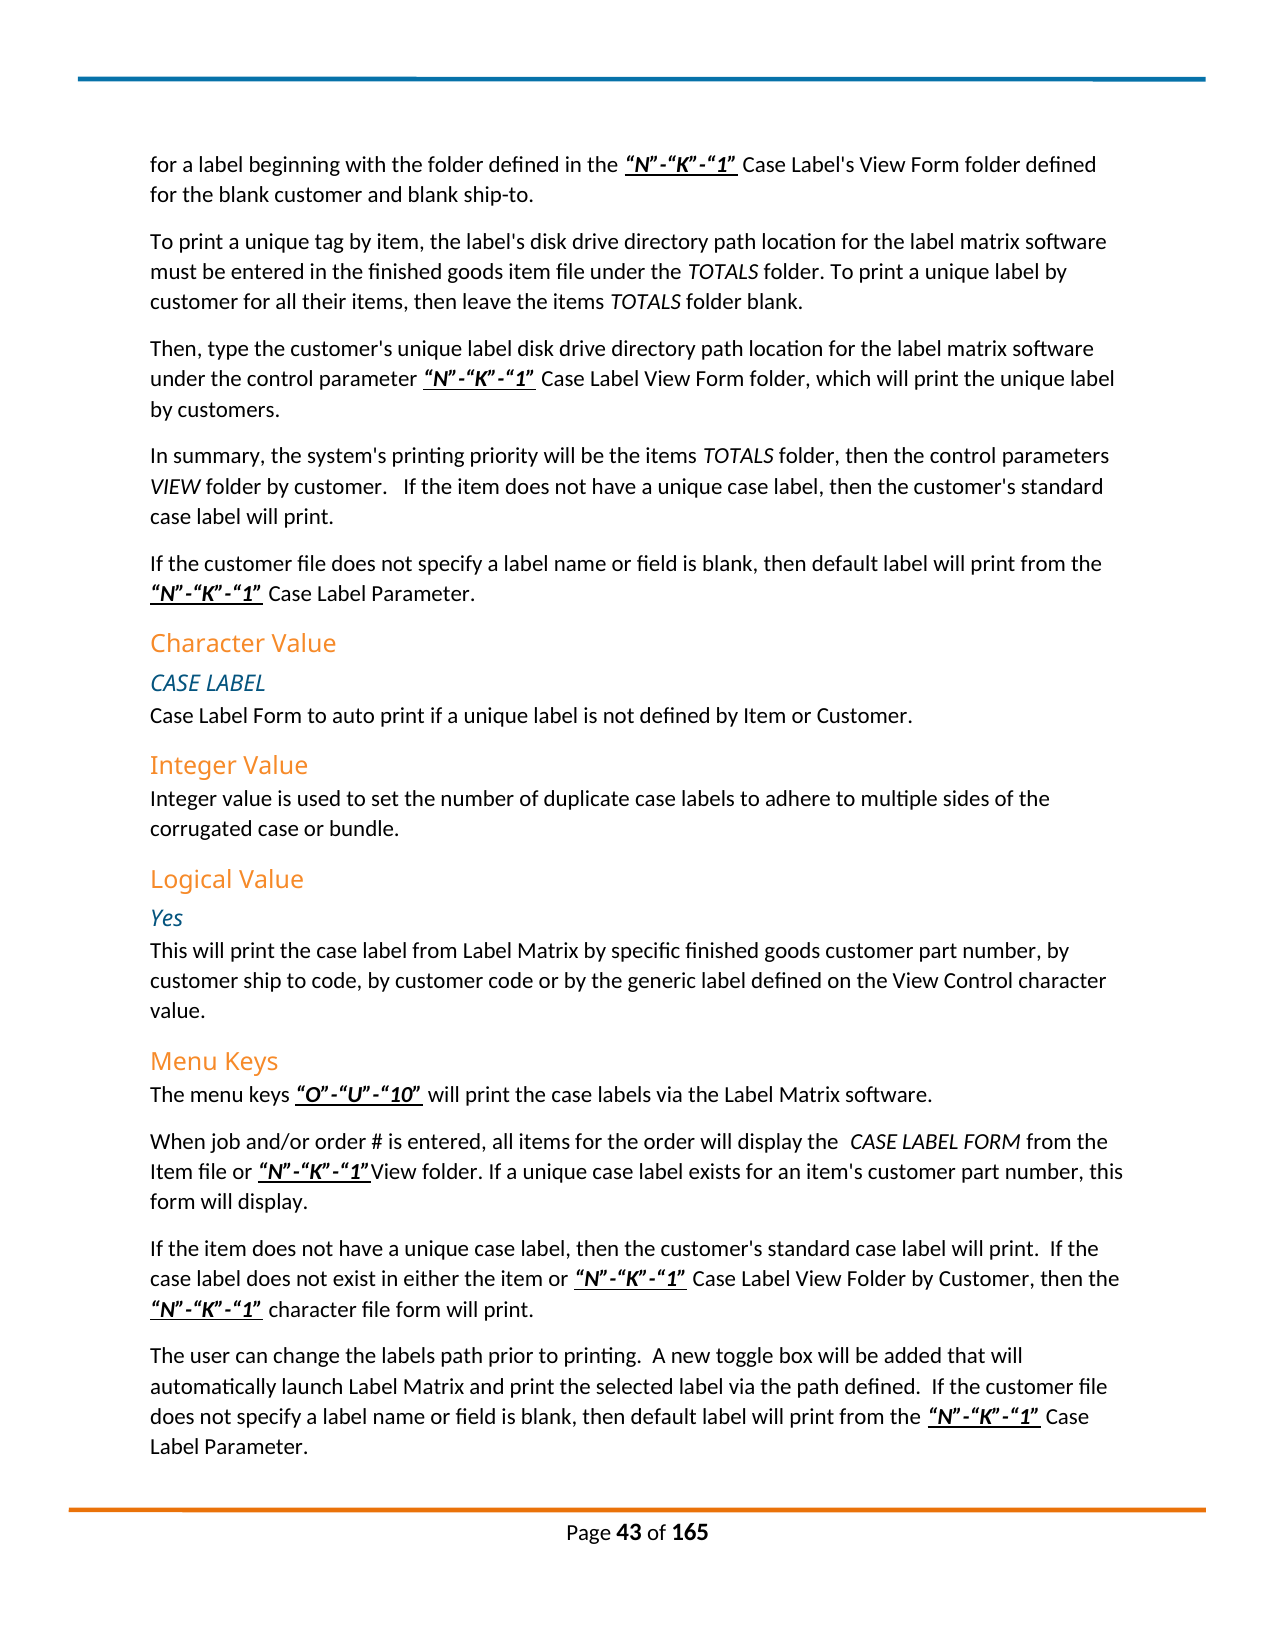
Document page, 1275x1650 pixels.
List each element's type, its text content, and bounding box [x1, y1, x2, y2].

text Integer value is used to set the number of duplicate case labels to adhere to multiple sides of the corrugated case or bundle. [150, 784, 1125, 843]
subtitle Yes [150, 902, 1125, 934]
subtitle Integer Value [150, 748, 1125, 782]
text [150, 150, 1125, 208]
text When job and/or order # is entered, all items for the order will display the CASE LABEL FORM from the Item file or “N”-“K”-“1”View folder. If a unique case label exists for an item's customer part number, this form will display. [150, 1127, 1125, 1216]
text Case Label Form to auto print if a unique label is not defined by Item or Customer. [150, 701, 1125, 729]
subtitle Menu Keys [150, 1043, 1125, 1077]
text In summary, the system's printing priority will be the items TOTALS folder, then the control parameters VIEW folder by customer. If the item does not have a unique case label, then the customer's standard case label will print. [150, 442, 1125, 530]
text The user can change the labels path prior to printing. A new toggle box will be added that will automatically launch Label Matrix and print the selected label via the path defined. If the customer file does not specify a label name or field is blank, then default label will print from the “N”-“K”-“1” Case Label Parameter. [150, 1342, 1125, 1460]
text If the item does not have a unique case label, then the customer's standard case label will print. If the case label does not exist in either the item or “N”-“K”-“1” Case Label View Folder by Customer, then the “N”-“K”-“1” character file form will print. [150, 1234, 1125, 1323]
text Then, type the customer's unique label disk drive directory path location for the label matrix software under the control parameter “N”-“K”-“1” Case Label View Form folder, which will print the unique label by customers. [150, 334, 1125, 423]
subtitle CASE LABEL [150, 667, 1125, 698]
text The menu keys “O”-“U”-“10” will print the case labels via the Label Matrix software. [150, 1080, 1125, 1108]
subtitle Logical Value [150, 861, 1125, 896]
text If the customer file does not specify a label name or field is blank, then default label will print from the “N”-“K”-“1” Case Label Parameter. [150, 549, 1125, 607]
text To print a unique tag by item, the label's disk drive directory path location for the label matrix software must be entered in the finished goods item file under the TOTALS folder. To print a unique label by customer for all their items, then leave the items TOTALS folder blank. [150, 227, 1125, 316]
text This will print the case label from Label Matrix by specific finished goods customer part number, by customer ship to code, by customer code or by the generic label defined on the View Control character value. [150, 936, 1125, 1024]
subtitle Character Value [150, 626, 1125, 660]
